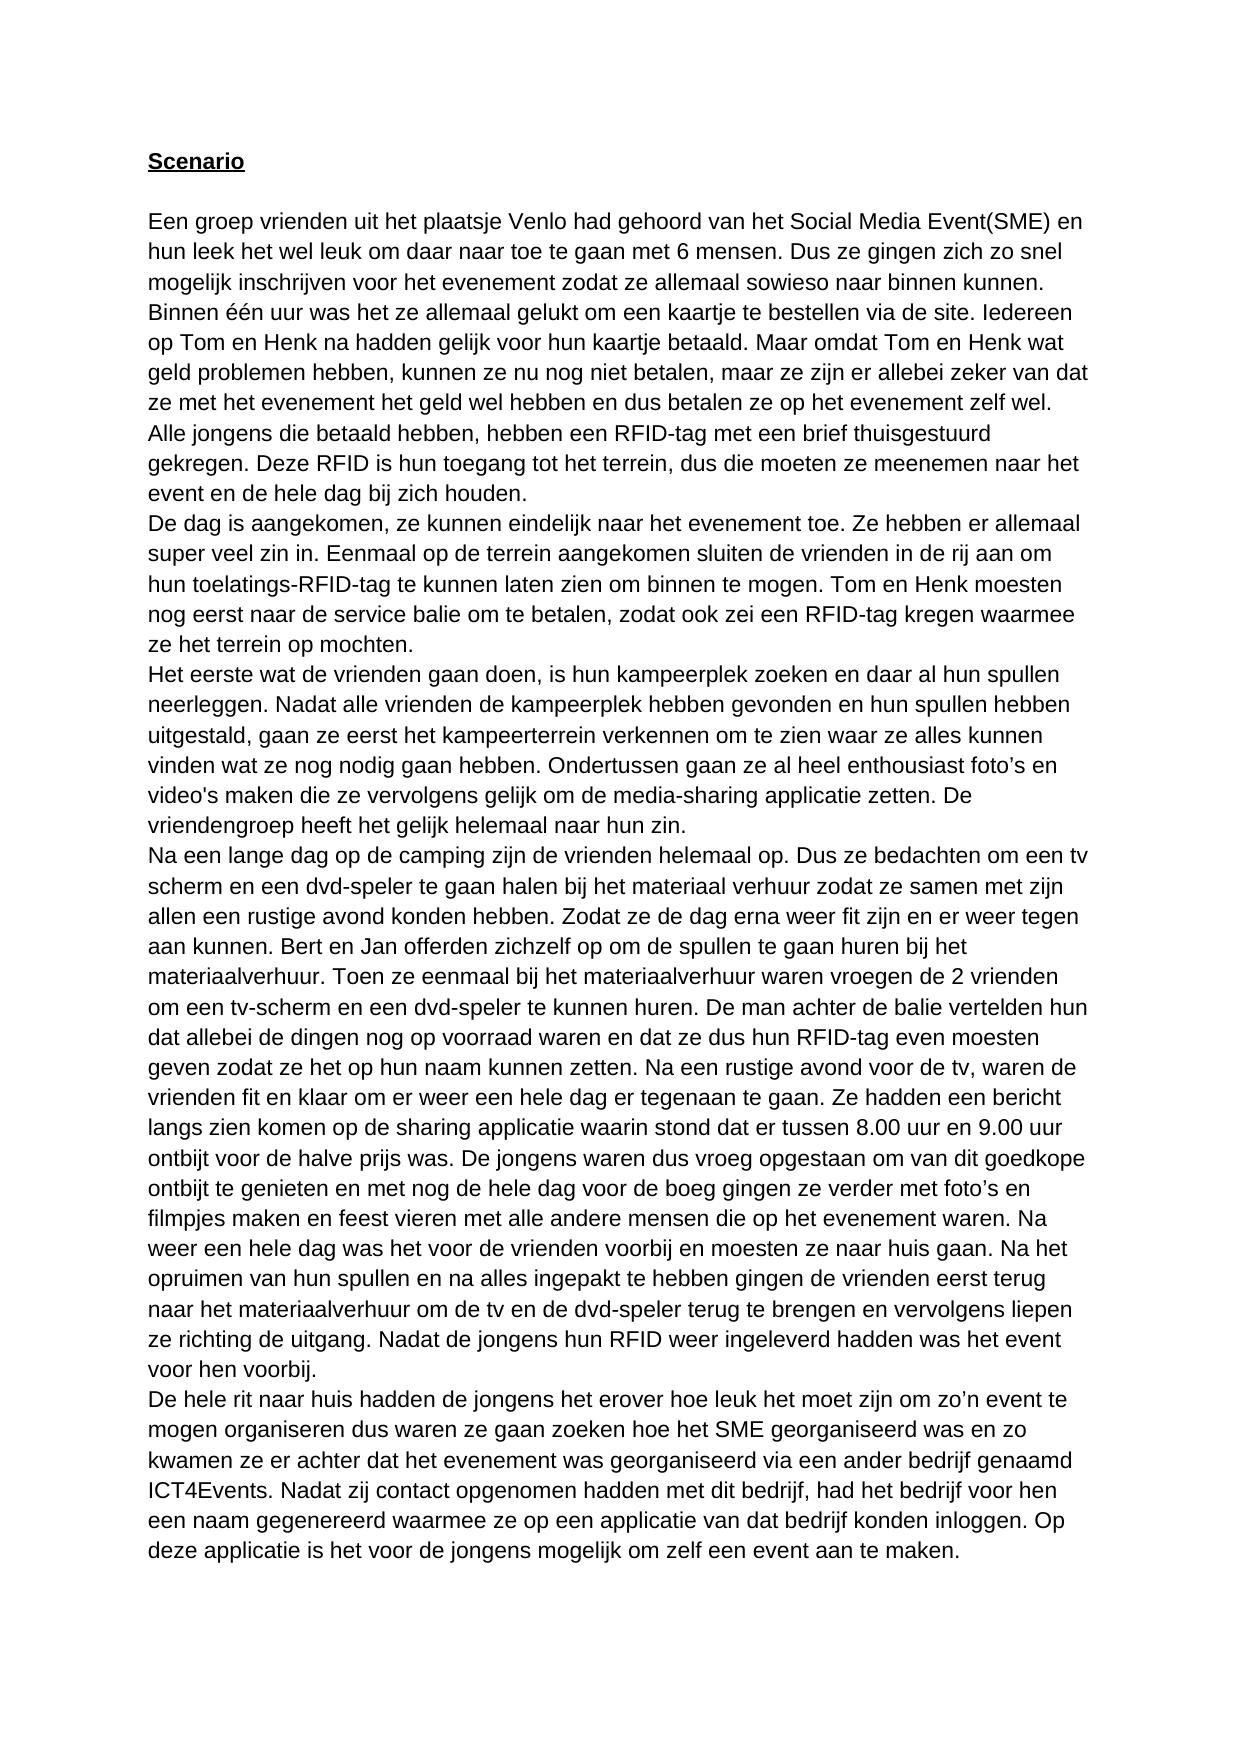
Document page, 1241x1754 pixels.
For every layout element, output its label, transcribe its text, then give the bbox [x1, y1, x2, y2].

text Een groep vrienden uit het plaatsje Venlo had gehoord van het Social Media Event(SME) en hun leek het wel leuk om daar naar toe te gaan met 6 mensen. Dus ze gingen zich zo snel mogelijk inschrijven voor het evenement zodat ze allemaal sowieso naar binnen kunnen. Binnen één uur was het ze allemaal gelukt om een kaartje te bestellen via de site. Iedereen op Tom en Henk na hadden gelijk voor hun kaartje betaald. Maar omdat Tom en Henk wat geld problemen hebben, kunnen ze nu nog niet betalen, maar ze zijn er allebei zeker van dat ze met het evenement het geld wel hebben en dus betalen ze op het evenement zelf wel. Alle jongens die betaald hebben, hebben een RFID-tag met een brief thuisgestuurd gekregen. Deze RFID is hun toegang tot het terrein, dus die moeten ze meenemen naar het event en de hele dag bij zich houden. [148, 208, 1093, 506]
text De hele rit naar huis hadden de jongens het erover hoe leuk het moet zijn om zo’n event te mogen organiseren dus waren ze gaan zoeken hoe het SME georganiseerd was en zo kwamen ze er achter dat het evenement was georganiseerd via een ander bedrijf genaamd ICT4Events. Nadat zij contact opgenomen hadden met dit bedrijf, had het bedrijf voor hen een naam gegenereerd waarmee ze op een applicatie van dat bedrijf konden inloggen. Op deze applicatie is het voor de jongens mogelijk om zelf een event aan te maken. [148, 1386, 1093, 1563]
text Scenario [148, 148, 1093, 174]
text Het eerste wat de vrienden gaan doen, is hun kampeerplek zoeken en daar al hun spullen neerleggen. Nadat alle vrienden de kampeerplek hebben gevonden en hun spullen hebben uitgestald, gaan ze eerst het kampeerterrein verkennen om te zien waar ze alles kunnen vinden wat ze nog nodig gaan hebben. Ondertussen gaan ze al heel enthousiast foto’s en video's maken die ze vervolgens gelijk om de media-sharing applicatie zetten. De vriendengroep heeft het gelijk helemaal naar hun zin. Na een lange dag op de camping zijn de vrienden helemaal op. Dus ze bedachten om een tv scherm en een dvd-speler te gaan halen bij het materiaal verhuur zodat ze samen met zijn allen een rustige avond konden hebben. Zodat ze de dag erna weer fit zijn en er weer tegen aan kunnen. Bert en Jan offerden zichzelf op om de spullen te gaan huren bij het materiaalverhuur. Toen ze eenmaal bij het materiaalverhuur waren vroegen de 2 vrienden om een tv-scherm en een dvd-speler te kunnen huren. De man achter de balie vertelden hun dat allebei de dingen nog op voorraad waren en dat ze dus hun RFID-tag even moesten geven zodat ze het op hun naam kunnen zetten. Na een rustige avond voor de tv, waren de vrienden fit en klaar om er weer een hele dag er tegenaan te gaan. Ze hadden een bericht langs zien komen op de sharing applicatie waarin stond dat er tussen 8.00 uur en 9.00 uur ontbijt voor de halve prijs was. De jongens waren dus vroeg opgestaan om van dit goedkope ontbijt te genieten en met nog de hele dag voor de boeg gingen ze verder met foto’s en filmpjes maken en feest vieren met alle andere mensen die op het evenement waren. Na weer een hele dag was het voor de vrienden voorbij en moesten ze naar huis gaan. Na het opruimen van hun spullen en na alles ingepakt te hebben gingen de vrienden eerst terug naar het materiaalverhuur om de tv en de dvd-speler terug te brengen en vervolgens liepen ze richting de uitgang. Nadat de jongens hun RFID weer ingeleverd hadden was het event voor hen voorbij. [148, 661, 1093, 1382]
text De dag is aangekomen, ze kunnen eindelijk naar het evenement toe. Ze hebben er allemaal super veel zin in. Eenmaal op de terrein aangekomen sluiten de vrienden in de rij aan om hun toelatings-RFID-tag te kunnen laten zien om binnen te mogen. Tom en Henk moesten nog eerst naar de service balie om te betalen, zodat ook zei een RFID-tag kregen waarmee ze het terrein op mochten. [148, 510, 1093, 657]
